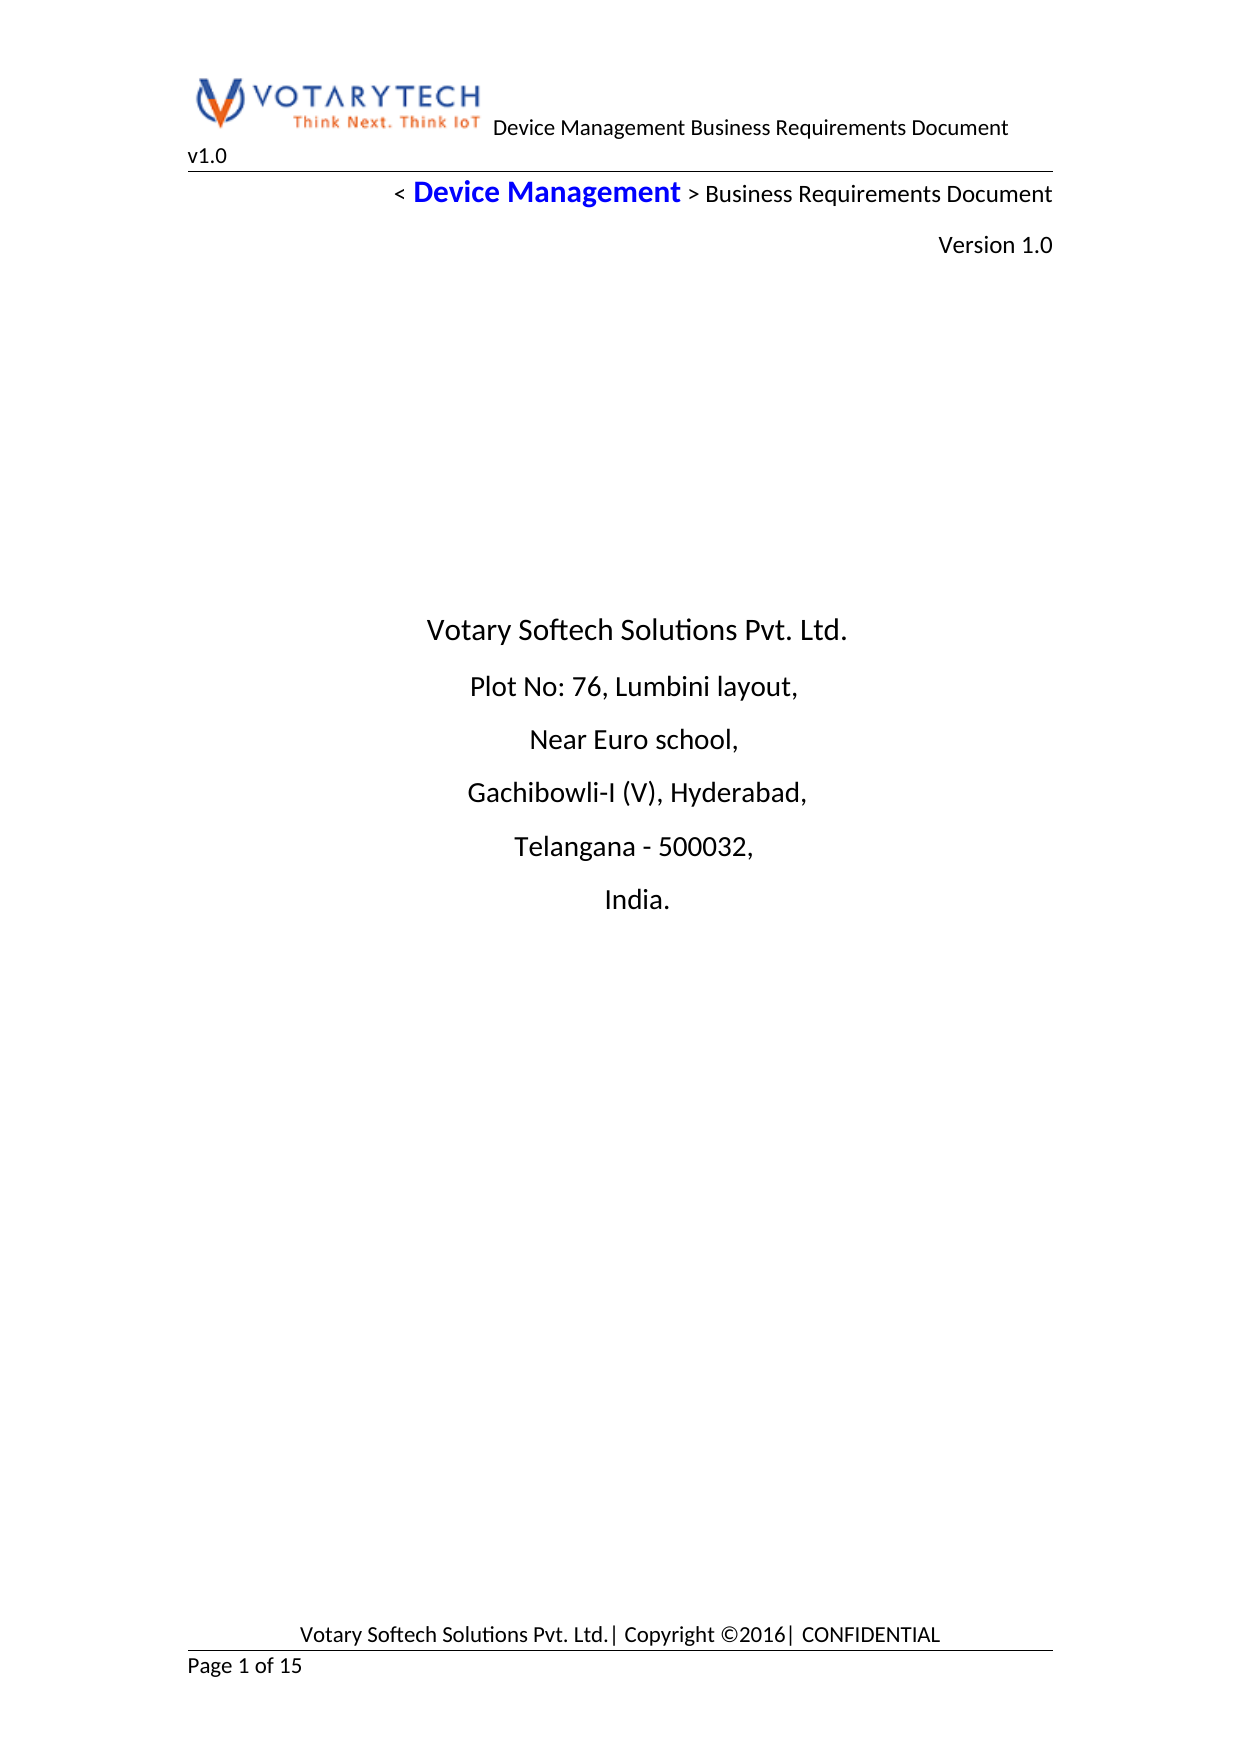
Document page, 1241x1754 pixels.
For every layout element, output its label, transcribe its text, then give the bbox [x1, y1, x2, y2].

picture [187, 75, 488, 135]
text < Device Management > Business Requirements Document [187, 172, 1053, 210]
text Votary Softech Solutions Pvt. Ltd. [187, 611, 1087, 649]
text Version 1.0 [187, 229, 1053, 259]
text Plot No: 76, Lumbini layout, Near Euro school, Gachibowli-I (V), Hyderabad, Telangana - 500032, India. [187, 668, 1087, 917]
